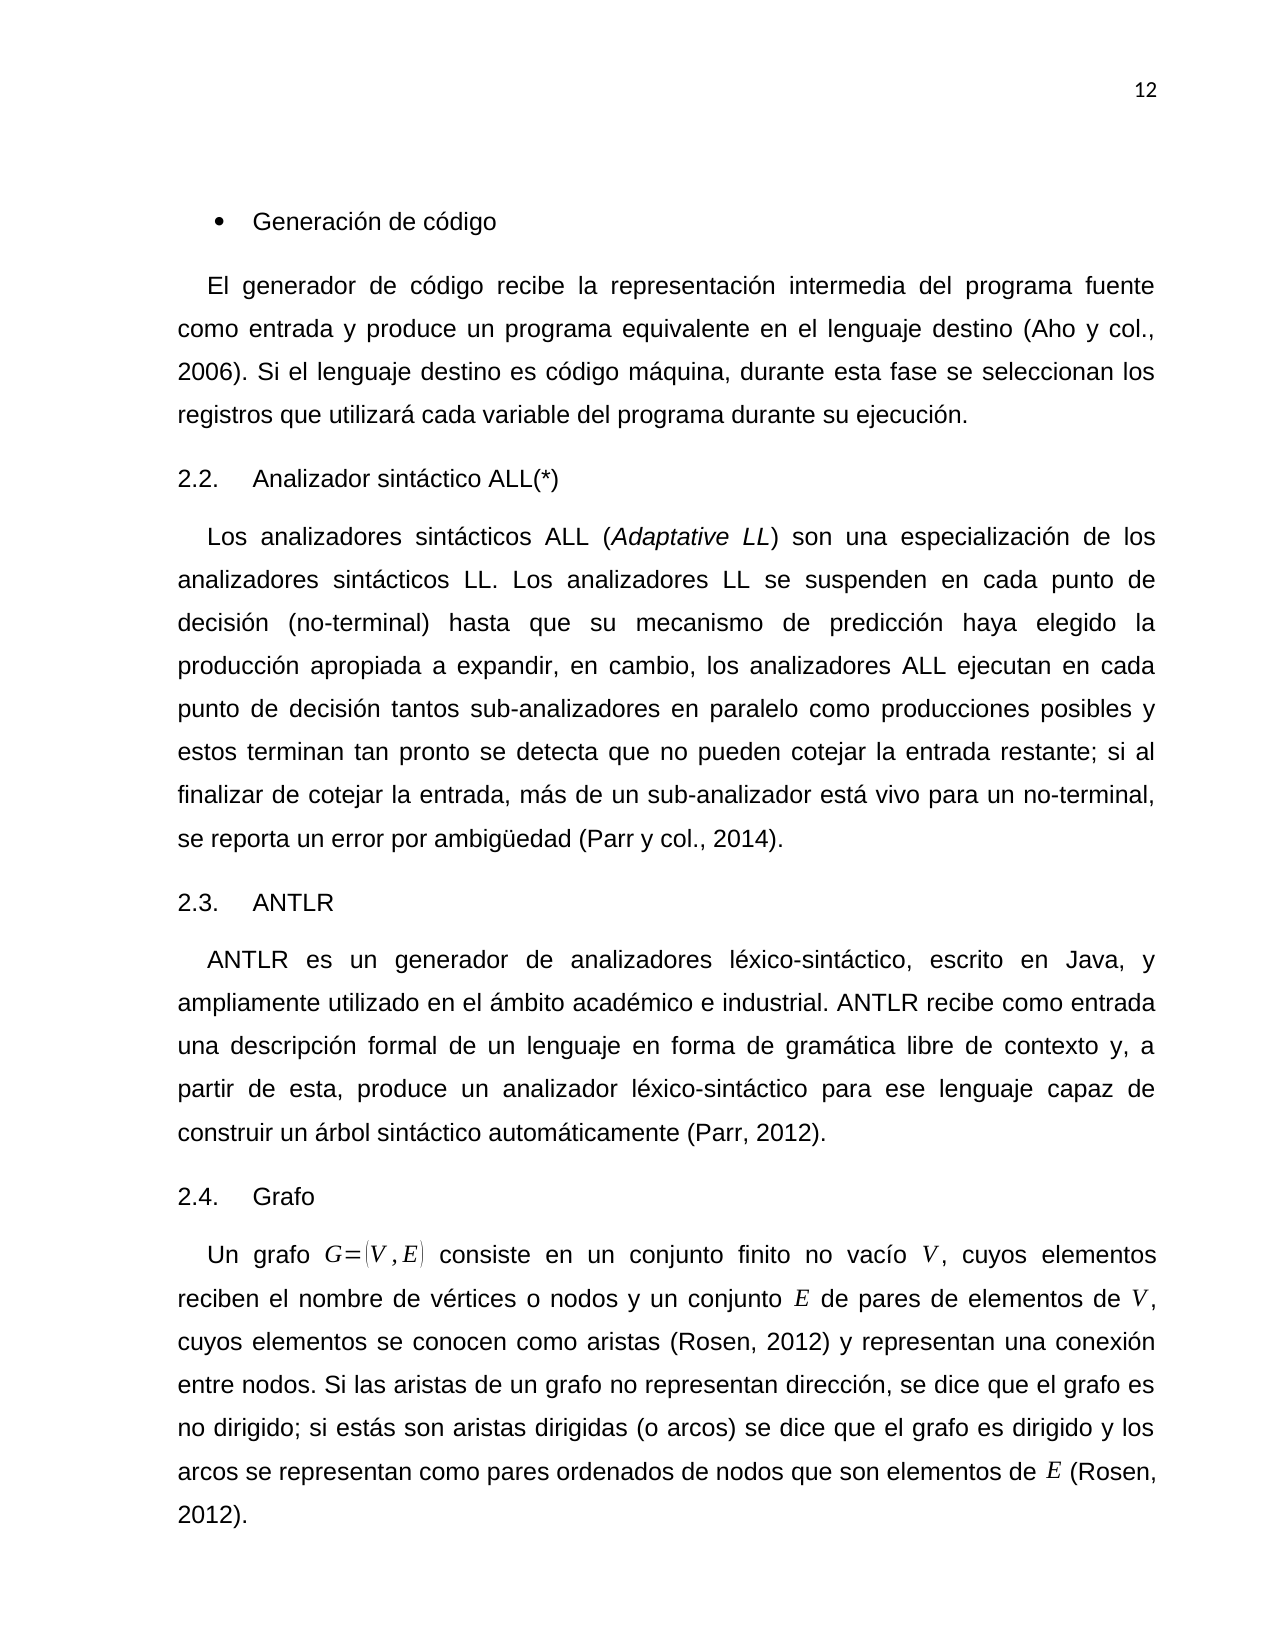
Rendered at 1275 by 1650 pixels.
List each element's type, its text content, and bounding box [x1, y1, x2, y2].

text Los analizadores sintácticos ALL (Adaptative LL) son una especialización de los analizadores sintácticos LL. Los analizadores LL se suspenden en cada punto de decisión (no-terminal) hasta que su mecanismo de predicción haya elegido la producción apropiada a expandir, en cambio, los analizadores ALL ejecutan en cada punto de decisión tantos sub-analizadores en paralelo como producciones posibles y estos terminan tan pronto se detecta que no pueden cotejar la entrada restante; si al finalizar de cotejar la entrada, más de un sub-analizador está vivo para un no-terminal, se reporta un error por ambigüedad (Parr y col., 2014). [177, 522, 1157, 852]
subtitle Analizador sintáctico ALL(*) [177, 464, 1157, 493]
text El generador de código recibe la representación intermedia del programa fuente como entrada y produce un programa equivalente en el lenguaje destino (Aho y col., 2006). Si el lenguaje destino es código máquina, durante esta fase se seleccionan los registros que utilizará cada variable del programa durante su ejecución. [177, 271, 1157, 429]
text Un grafo consiste en un conjunto finito no vacío , cuyos elementos reciben el nombre de vértices o nodos y un conjunto de pares de elementos de , cuyos elementos se conocen como aristas (Rosen, 2012) y representan una conexión entre nodos. Si las aristas de un grafo no representan dirección, se dice que el grafo es no dirigido; si estás son aristas dirigidas (o arcos) se dice que el grafo es dirigido y los arcos se representan como pares ordenados de nodos que son elementos de (Rosen, 2012). [177, 1239, 1157, 1528]
text ANTLR es un generador de analizadores léxico-sintáctico, escrito en Java, y ampliamente utilizado en el ámbito académico e industrial. ANTLR recibe como entrada una descripción formal de un lenguaje en forma de gramática libre de contexto y, a partir de esta, produce un analizador léxico-sintáctico para ese lenguaje capaz de construir un árbol sintáctico automáticamente (Parr, 2012). [177, 945, 1157, 1146]
subtitle Grafo [177, 1181, 1157, 1210]
list Generación de código [215, 207, 1157, 236]
subtitle ANTLR [177, 887, 1157, 916]
